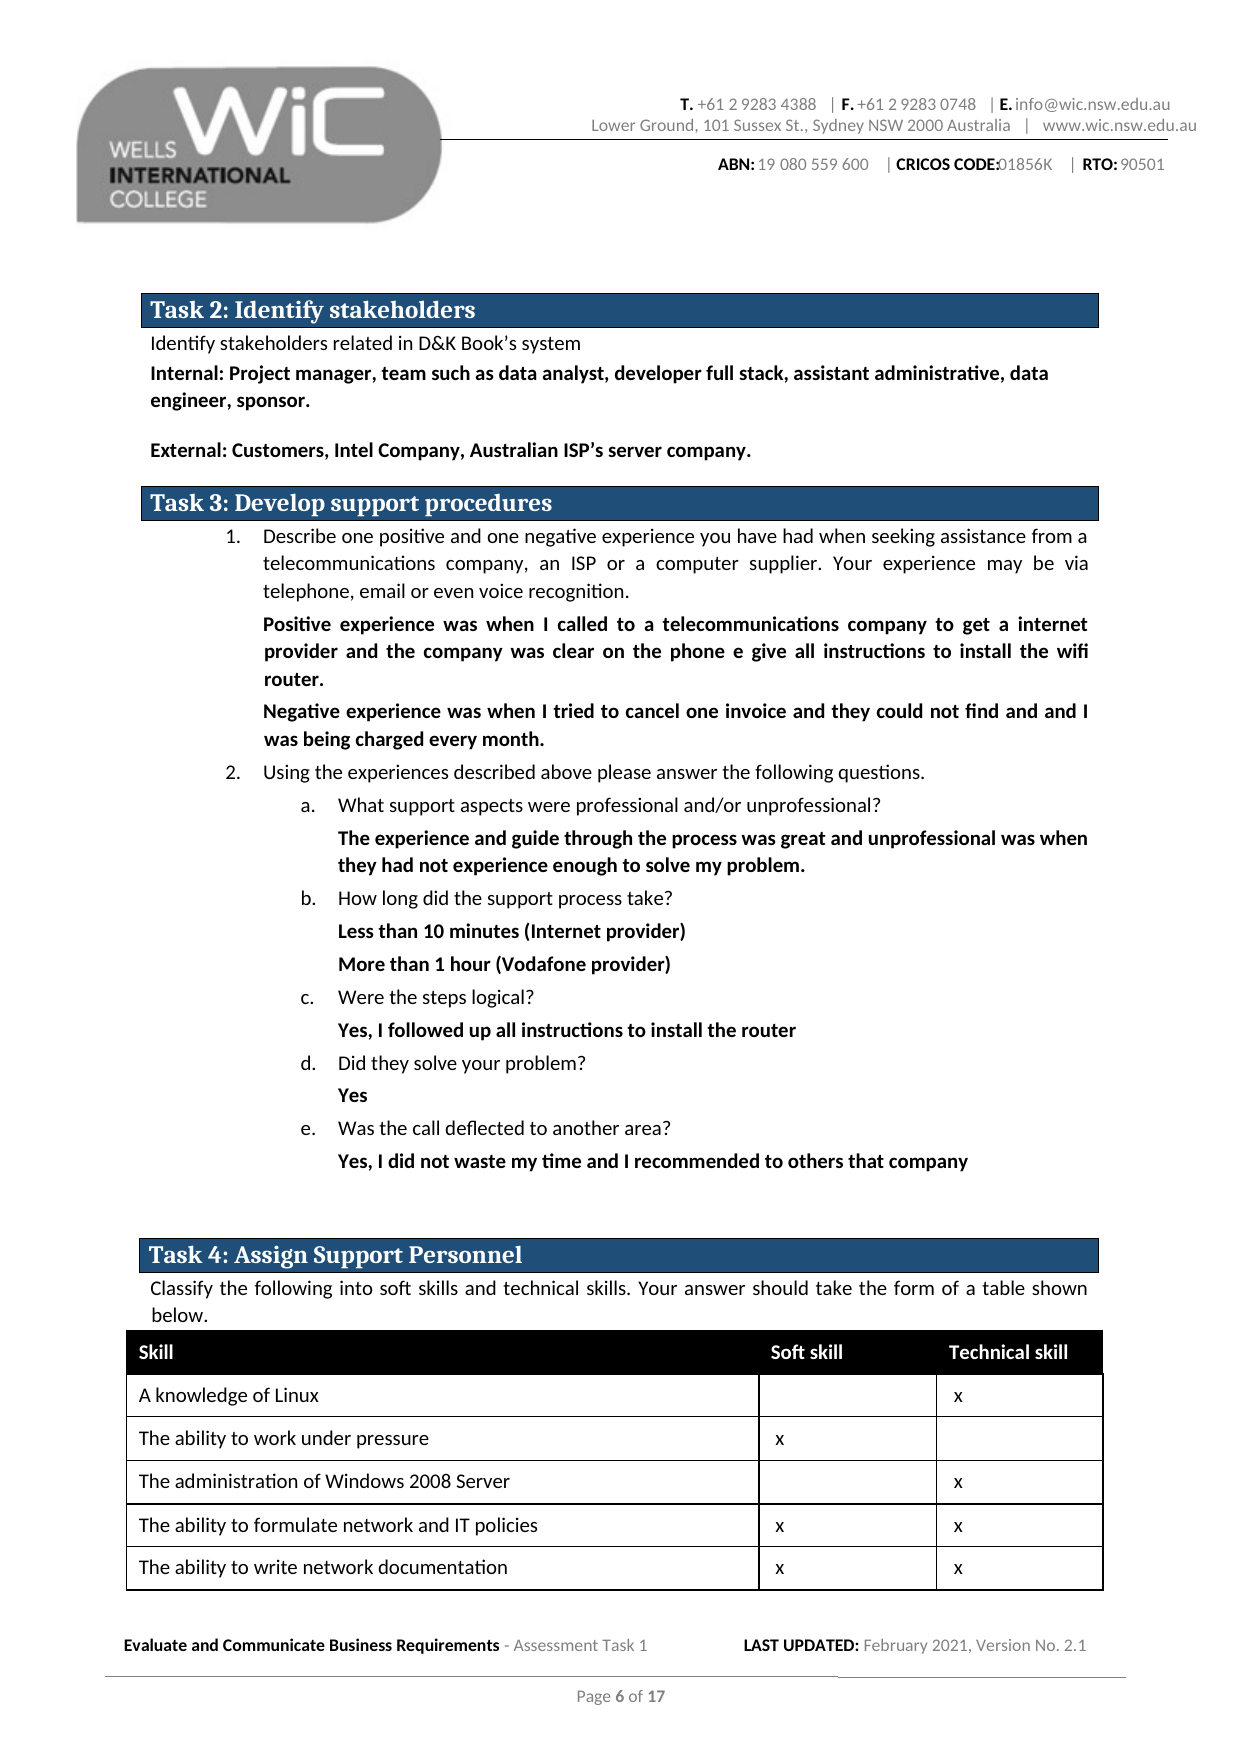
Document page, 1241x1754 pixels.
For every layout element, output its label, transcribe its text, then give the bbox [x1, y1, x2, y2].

list Describe one positive and one negative experience you have had when seeking assistance from a telecommunications company, an ISP or a computer supplier. Your experience may be via telephone, email or even voice recognition. [225, 523, 1090, 603]
table_cell x [937, 1461, 1102, 1503]
table_header Technical skill [937, 1332, 1103, 1373]
list Were the steps logical? [300, 984, 1090, 1009]
text Identify stakeholders related in D&K Book’s system [150, 330, 1090, 356]
text The experience and guide through the process was great and unprofessional was when they had not experience enough to solve my problem. [338, 825, 1090, 878]
list Using the experiences described above please answer the following questions. [225, 759, 1090, 784]
text Yes [338, 1083, 1090, 1108]
subtitle Task 2: Identify stakeholders [142, 294, 1098, 327]
table_header Soft skill [759, 1332, 937, 1373]
text Yes, I did not waste my time and I recommended to others that company [338, 1148, 1090, 1174]
table_cell The ability to write network documentation [127, 1547, 758, 1589]
list Did they solve your problem? [300, 1050, 1090, 1075]
table_cell [760, 1461, 936, 1503]
subtitle Task 4: Assign Support Personnel [140, 1239, 1098, 1272]
table_cell x [760, 1417, 936, 1459]
table_header Skill [126, 1332, 759, 1373]
text Yes, I followed up all instructions to install the router [338, 1017, 1090, 1042]
text Internal: Project manager, team such as data analyst, developer full stack, assistant administrative, data engineer, sponsor. [150, 360, 1090, 413]
text External: Customers, Intel Company, Australian ISP’s server company. [150, 437, 1090, 462]
text Positive experience was when I called to a telecommunications company to get a internet provider and the company was clear on the phone e give all instructions to install the wifi router. [263, 611, 1090, 691]
subtitle Task 3: Develop support procedures [142, 487, 1098, 520]
text More than 1 hour (Vodafone provider) [338, 951, 1090, 976]
table_cell x [760, 1505, 936, 1546]
list Was the call deflected to another area? [300, 1116, 1090, 1141]
list What support aspects were professional and/or unprofessional? [300, 792, 1090, 817]
text Classify the following into soft skills and technical skills. Your answer should take the form of a table shown below. [150, 1275, 1090, 1328]
picture [76, 59, 456, 230]
text Less than 10 minutes (Internet provider) [338, 918, 1090, 943]
table_cell [760, 1375, 936, 1416]
table_cell [937, 1417, 1102, 1459]
table_cell The administration of Windows 2008 Server [127, 1461, 758, 1503]
table_cell The ability to formulate network and IT policies [127, 1505, 758, 1546]
list How long did the support process take? [300, 885, 1090, 911]
text Negative experience was when I tried to cancel one invoice and they could not find and and I was being charged every month. [263, 699, 1090, 751]
table_cell The ability to work under pressure [127, 1417, 758, 1459]
table_cell x [937, 1375, 1102, 1416]
table_cell x [760, 1547, 936, 1589]
table_cell x [937, 1547, 1102, 1589]
table_cell A knowledge of Linux [127, 1375, 758, 1416]
table_cell x [937, 1505, 1102, 1546]
